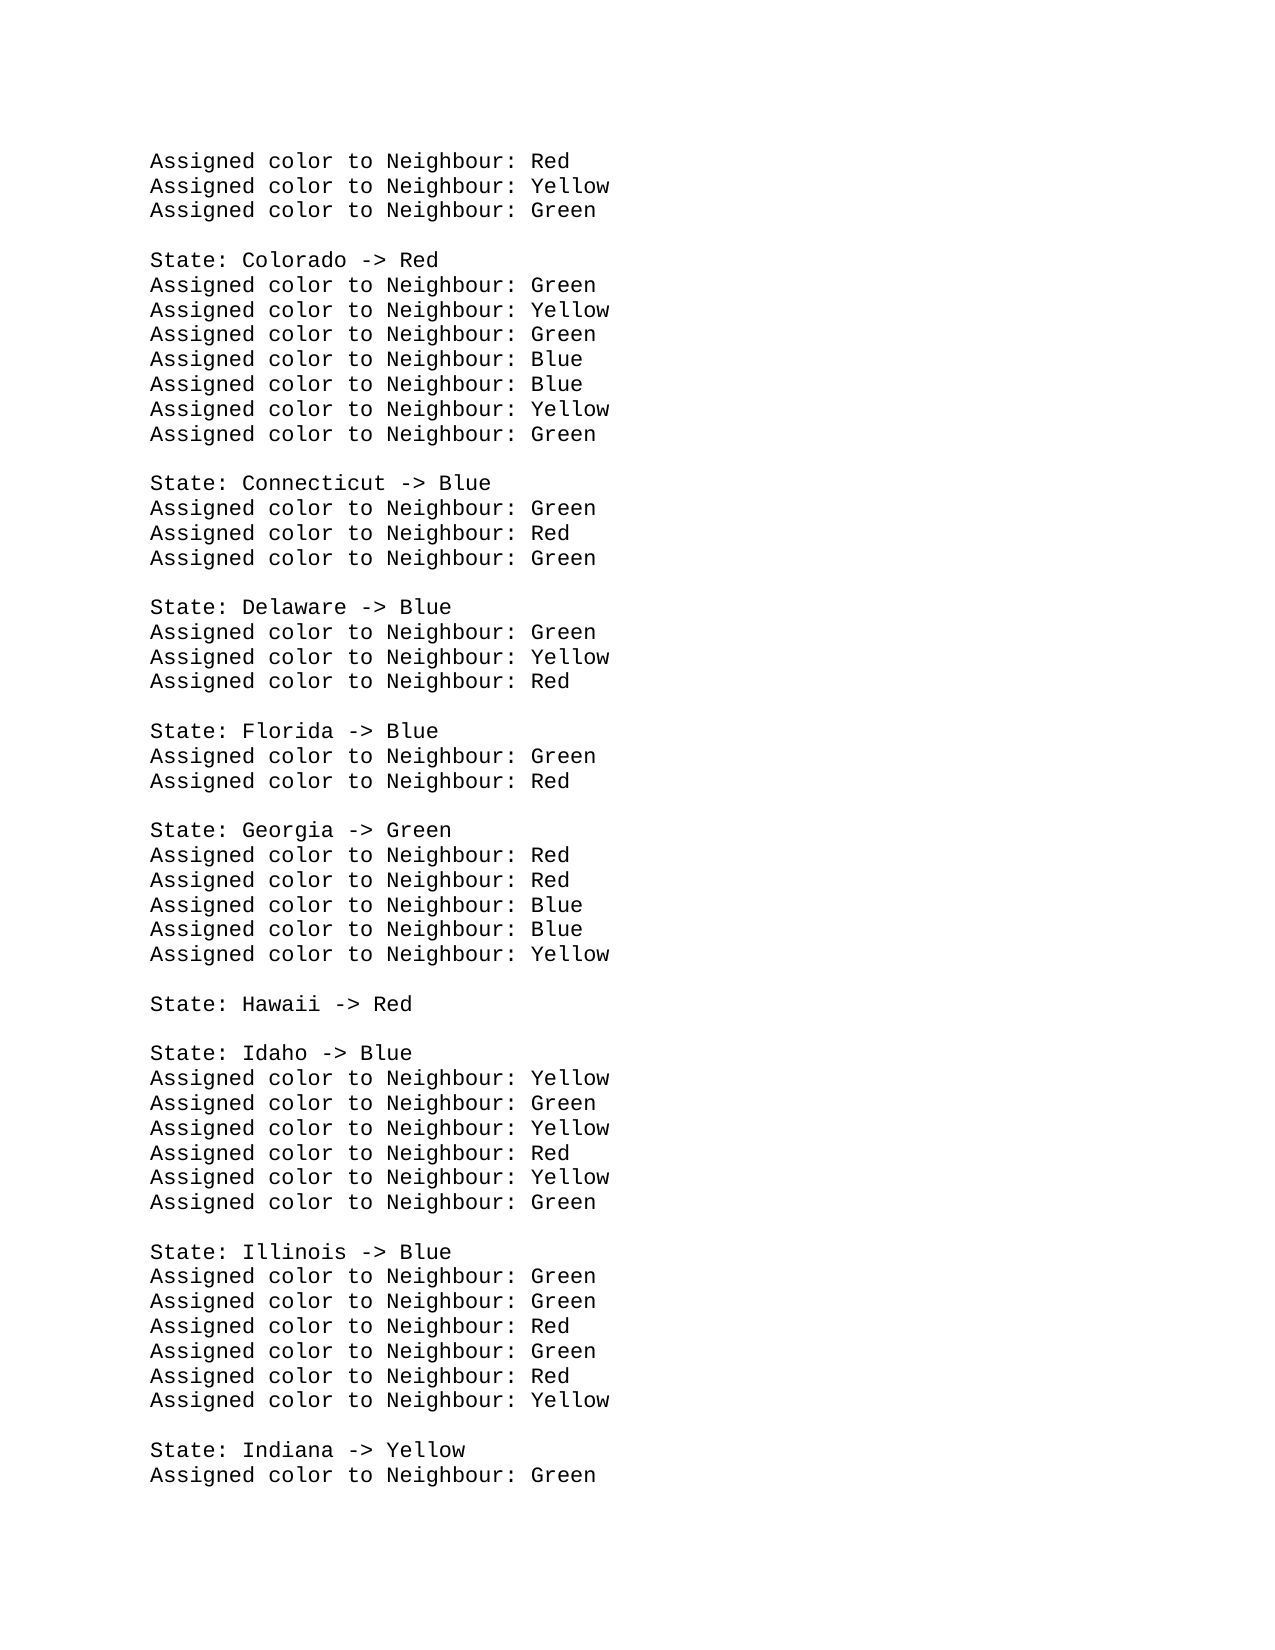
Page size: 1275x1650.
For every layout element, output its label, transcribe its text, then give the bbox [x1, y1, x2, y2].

text Assigned color to Neighbour: Blue [150, 918, 1125, 943]
text Assigned color to Neighbour: Green [150, 497, 1125, 522]
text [150, 1464, 1125, 1489]
text State: Delaware -> Blue [150, 596, 1125, 621]
text State: Hawaii -> Red [150, 993, 1125, 1018]
text Assigned color to Neighbour: Green [150, 1290, 1125, 1315]
text Assigned color to Neighbour: Yellow [150, 299, 1125, 323]
text Assigned color to Neighbour: Blue [150, 348, 1125, 373]
text Assigned color to Neighbour: Green [150, 1092, 1125, 1117]
text Assigned color to Neighbour: Green [150, 323, 1125, 348]
text Assigned color to Neighbour: Red [150, 1365, 1125, 1389]
text Assigned color to Neighbour: Red [150, 522, 1125, 547]
text Assigned color to Neighbour: Yellow [150, 1117, 1125, 1142]
text Assigned color to Neighbour: Red [150, 1142, 1125, 1166]
text Assigned color to Neighbour: Red [150, 844, 1125, 869]
text Assigned color to Neighbour: Green [150, 547, 1125, 571]
text Assigned color to Neighbour: Blue [150, 373, 1125, 398]
text Assigned color to Neighbour: Yellow [150, 646, 1125, 671]
text Assigned color to Neighbour: Green [150, 274, 1125, 299]
text Assigned color to Neighbour: Green [150, 423, 1125, 447]
text Assigned color to Neighbour: Yellow [150, 1389, 1125, 1414]
text State: Illinois -> Blue [150, 1241, 1125, 1266]
text Assigned color to Neighbour: Green [150, 1266, 1125, 1290]
text Assigned color to Neighbour: Red [150, 150, 1125, 175]
text Assigned color to Neighbour: Green [150, 621, 1125, 646]
text Assigned color to Neighbour: Yellow [150, 943, 1125, 968]
text Assigned color to Neighbour: Red [150, 869, 1125, 894]
text State: Florida -> Blue [150, 720, 1125, 745]
text Assigned color to Neighbour: Yellow [150, 1067, 1125, 1092]
text State: Idaho -> Blue [150, 1042, 1125, 1067]
text Assigned color to Neighbour: Red [150, 770, 1125, 794]
text Assigned color to Neighbour: Green [150, 745, 1125, 770]
text State: Indiana -> Yellow [150, 1439, 1125, 1464]
text Assigned color to Neighbour: Green [150, 199, 1125, 224]
text Assigned color to Neighbour: Blue [150, 894, 1125, 918]
text Assigned color to Neighbour: Red [150, 671, 1125, 695]
text Assigned color to Neighbour: Yellow [150, 1166, 1125, 1191]
text State: Connecticut -> Blue [150, 472, 1125, 497]
text Assigned color to Neighbour: Red [150, 1315, 1125, 1340]
text Assigned color to Neighbour: Green [150, 1340, 1125, 1365]
text Assigned color to Neighbour: Yellow [150, 175, 1125, 199]
text Assigned color to Neighbour: Green [150, 1191, 1125, 1216]
text Assigned color to Neighbour: Yellow [150, 398, 1125, 423]
text State: Georgia -> Green [150, 819, 1125, 844]
text State: Colorado -> Red [150, 249, 1125, 274]
